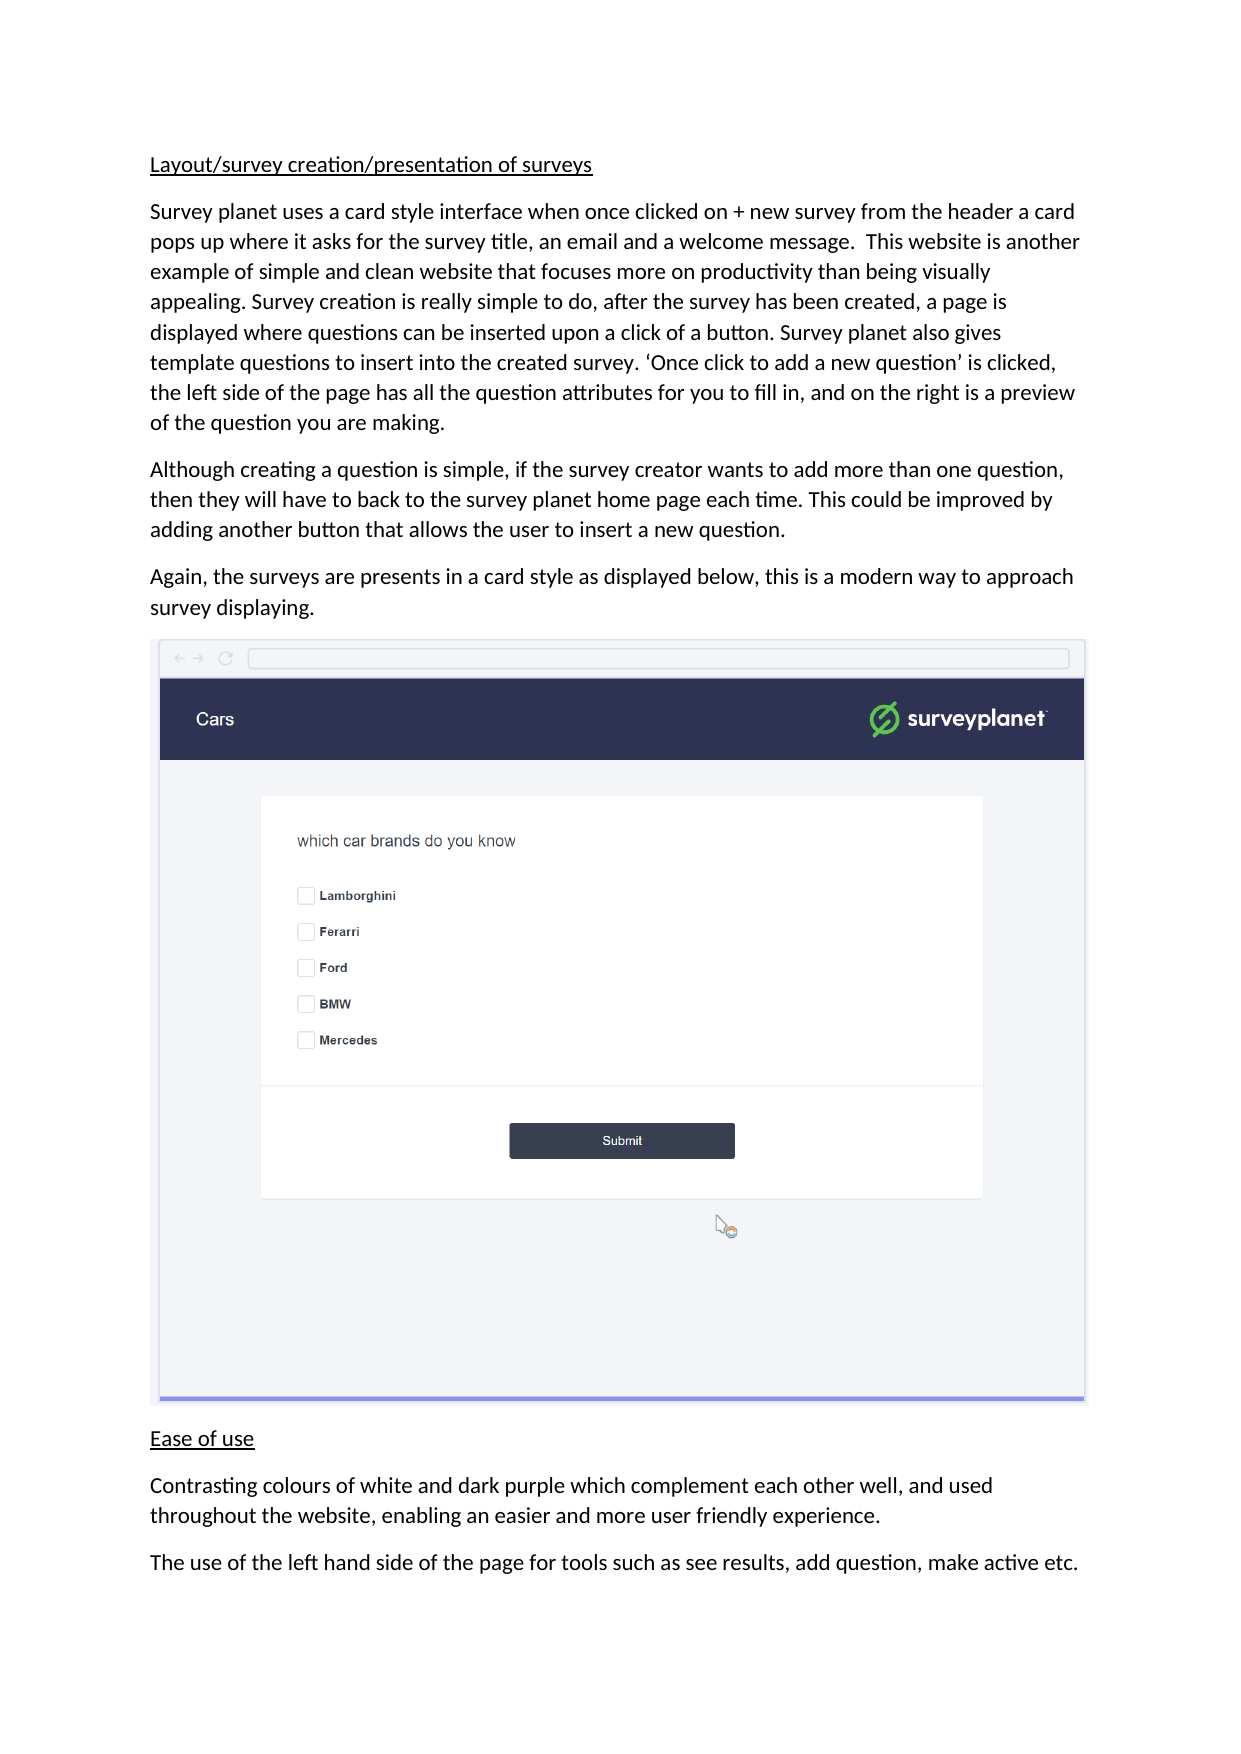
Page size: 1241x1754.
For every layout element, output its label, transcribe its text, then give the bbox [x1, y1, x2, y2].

text Layout/survey creation/presentation of surveys [150, 150, 1090, 178]
text Survey planet uses a card style interface when once clicked on + new survey from the header a card pops up where it asks for the survey title, an email and a welcome message. This website is another example of simple and clean website that focuses more on productivity than being visually appealing. Survey creation is really simple to do, after the survey has been created, a page is displayed where questions can be inserted upon a click of a button. Survey planet also gives template questions to insert into the created survey. ‘Once click to add a new question’ is clicked, the left side of the page has all the question attributes for you to fill in, and on the right is a preview of the question you are making. [150, 197, 1090, 436]
text Ease of use [150, 1424, 1090, 1452]
text Again, the surveys are presents in a card style as displayed below, this is a modern way to approach survey displaying. [150, 562, 1090, 621]
text Contrasting colours of white and dark purple which complement each other well, and used throughout the website, enabling an easier and more user friendly experience. [150, 1471, 1090, 1529]
text Although creating a question is simple, if the survey creator wants to add more than one question, then they will have to back to the survey planet home page each time. This could be improved by adding another button that allows the user to insert a new question. [150, 455, 1090, 544]
picture [150, 639, 1089, 1406]
text The use of the left hand side of the page for tools such as see results, add question, make active etc. [150, 1548, 1090, 1576]
